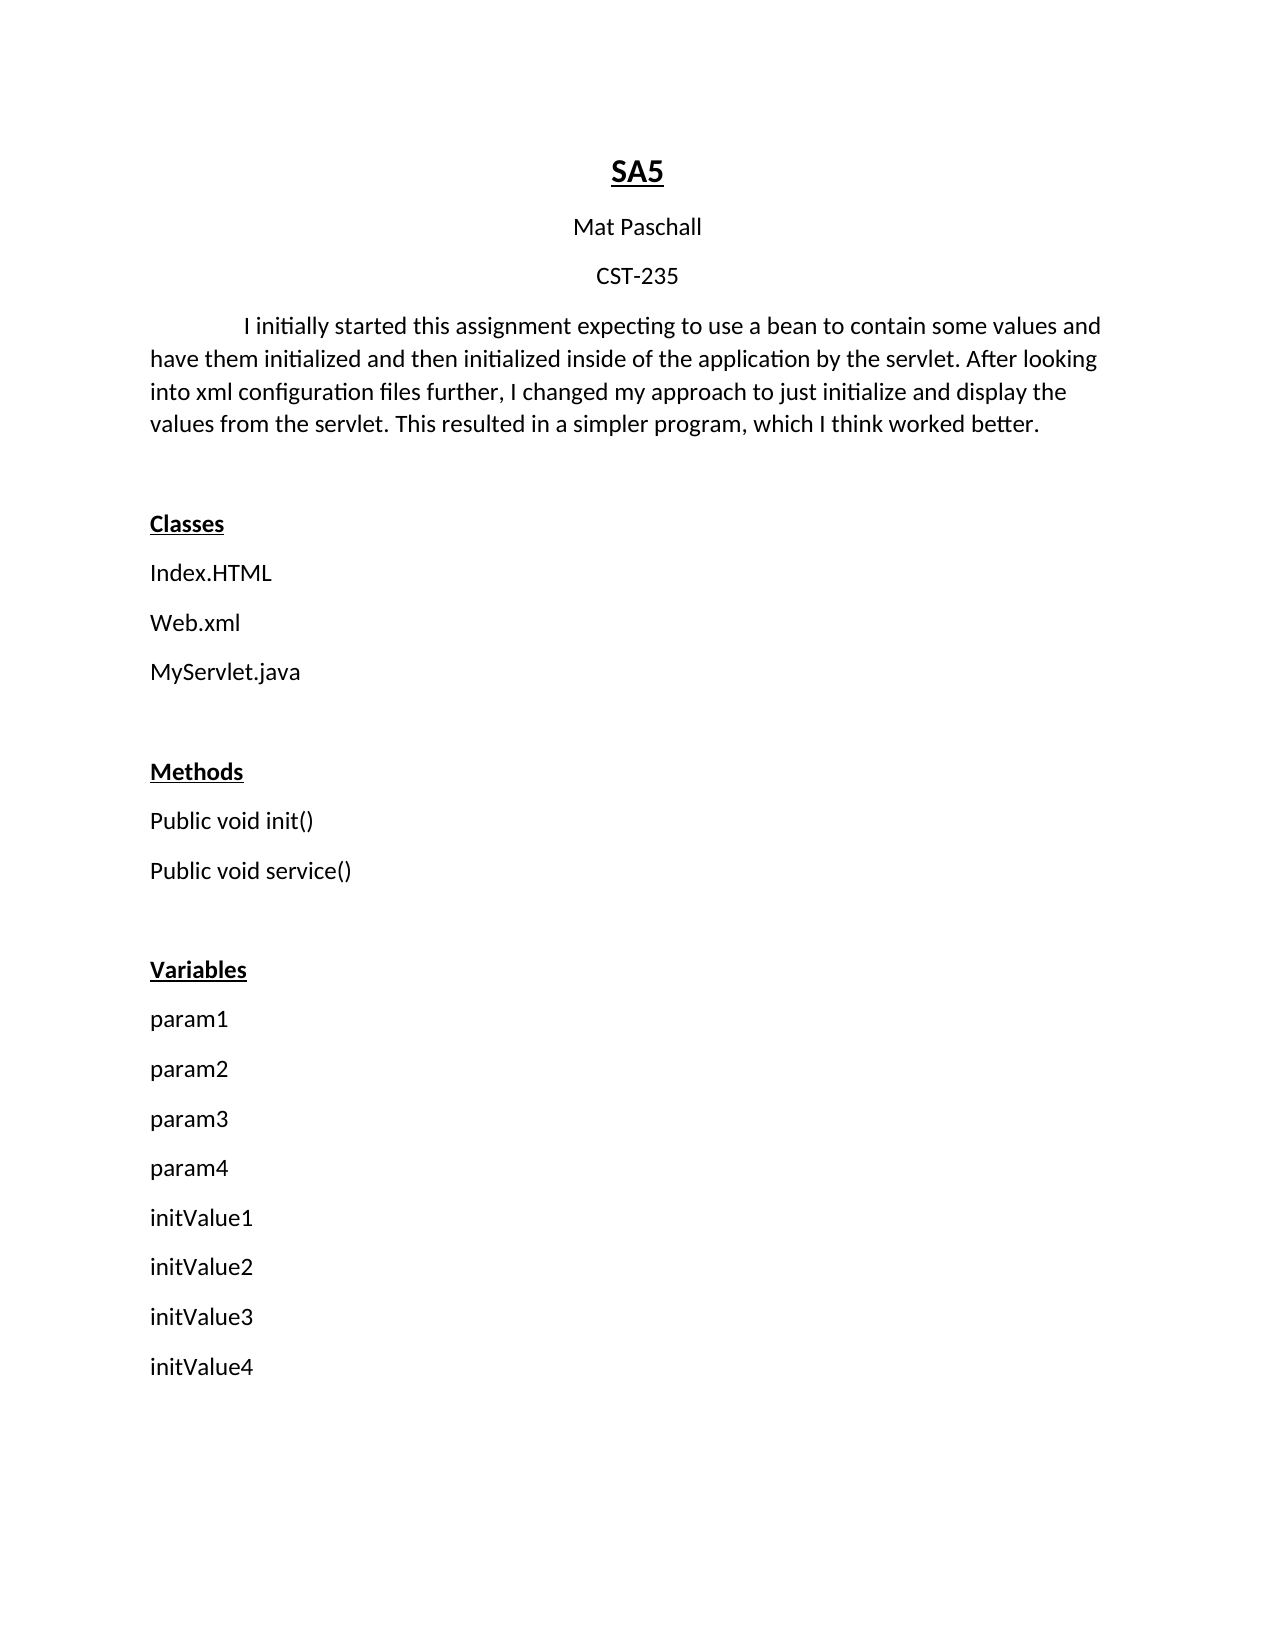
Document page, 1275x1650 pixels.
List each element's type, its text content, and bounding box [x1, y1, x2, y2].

text param2 [150, 1053, 1125, 1084]
text Public void init() [150, 805, 1125, 836]
text param3 [150, 1103, 1125, 1133]
text CST-235 [150, 260, 1125, 291]
text Public void service() [150, 855, 1125, 885]
text initValue1 [150, 1202, 1125, 1232]
text param1 [150, 1003, 1125, 1034]
text I initially started this assignment expecting to use a bean to contain some values and have them initialized and then initialized inside of the application by the servlet. After looking into xml configuration files further, I changed my approach to just initialize and display the values from the servlet. This resulted in a simpler program, which I think worked better. [150, 310, 1125, 439]
text Methods [150, 756, 1125, 786]
text param4 [150, 1152, 1125, 1183]
text initValue2 [150, 1251, 1125, 1282]
text MyServlet.java [150, 656, 1125, 687]
text initValue3 [150, 1301, 1125, 1332]
text initValue4 [150, 1351, 1125, 1381]
text Variables [150, 954, 1125, 984]
text Mat Paschall [150, 211, 1125, 241]
text SA5 [150, 150, 1125, 191]
text Index.HTML [150, 557, 1125, 588]
text Web.xml [150, 607, 1125, 637]
text Classes [150, 508, 1125, 538]
